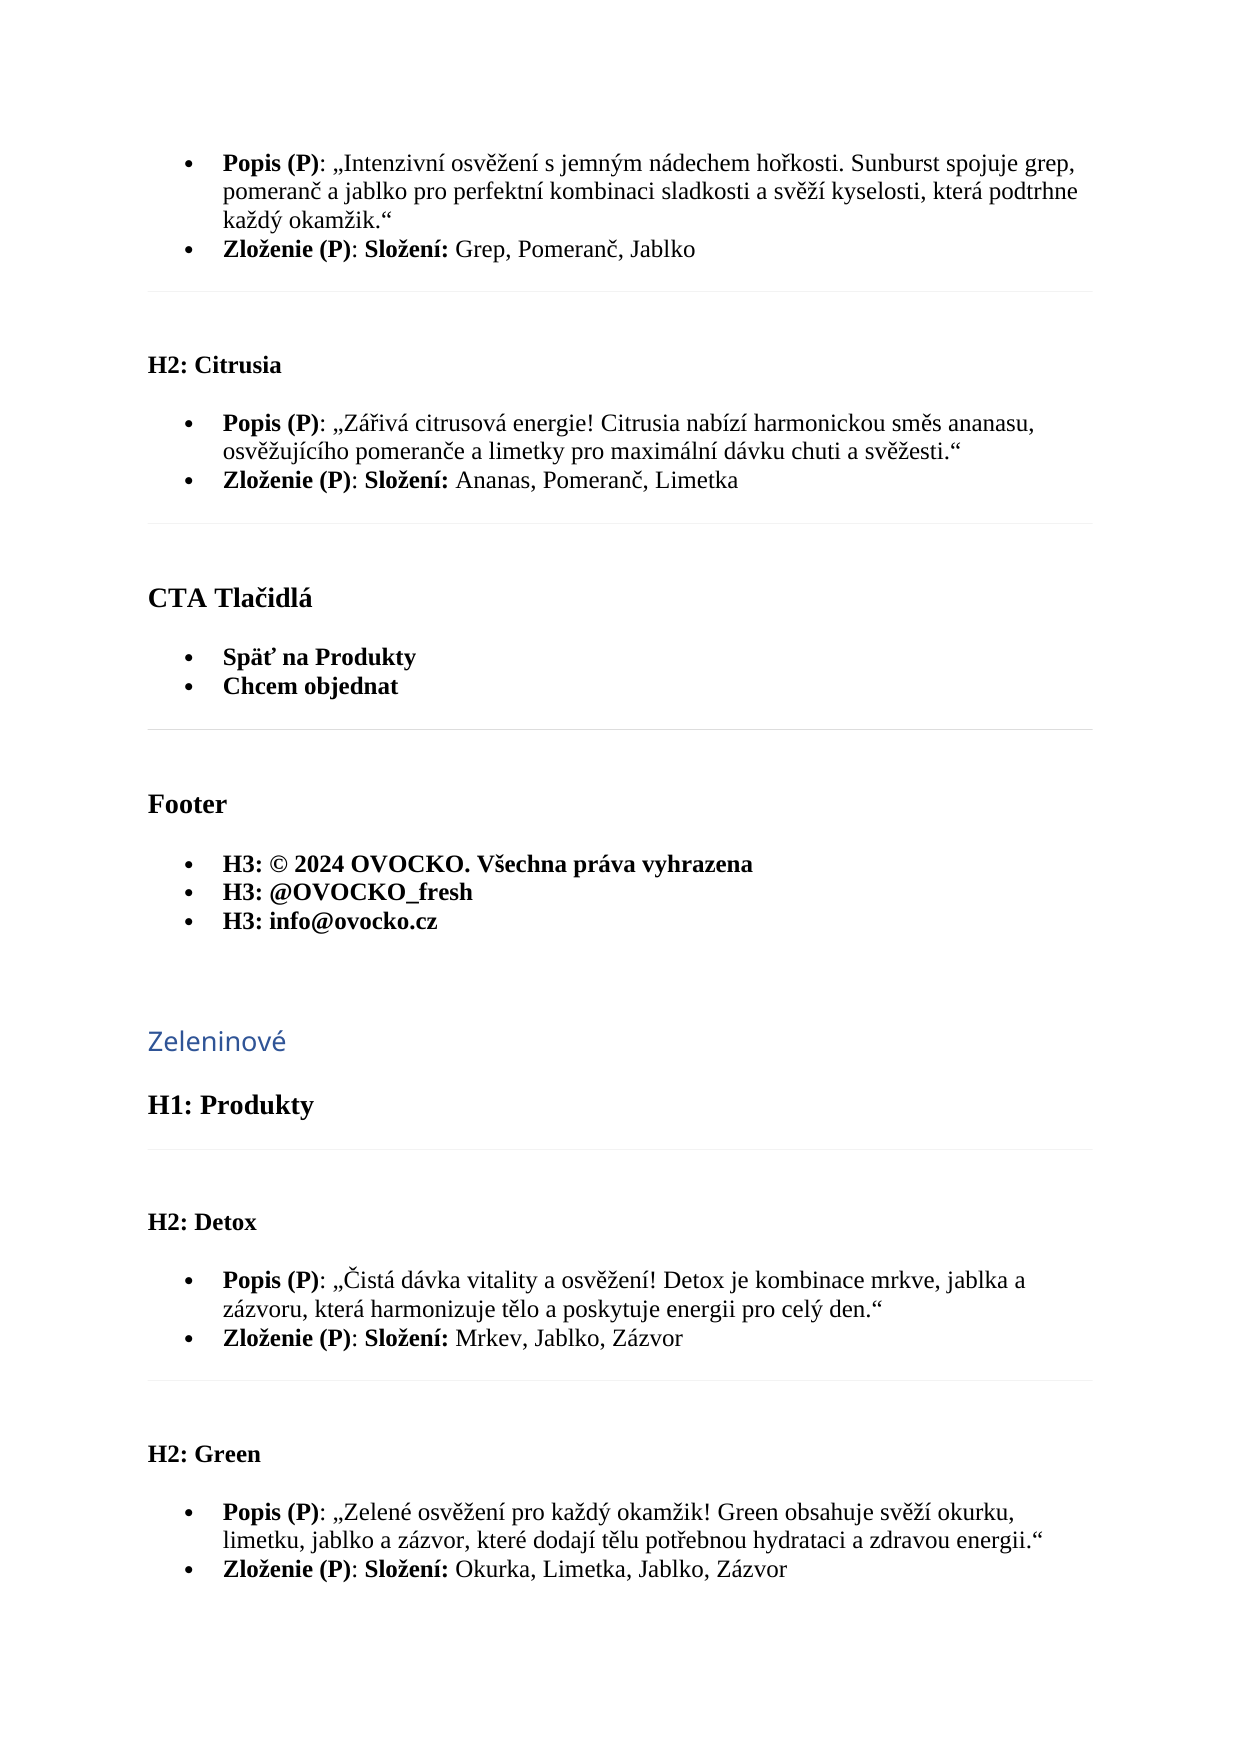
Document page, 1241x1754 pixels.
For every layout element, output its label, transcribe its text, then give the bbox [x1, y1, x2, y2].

subtitle H2: Detox [148, 1207, 1093, 1236]
list Popis (P): „Zářivá citrusová energie! Citrusia nabízí harmonickou směs ananasu, osvěžujícího pomeranče a limetky pro maximální dávku chuti a svěžesti.“ [185, 408, 1093, 465]
text CTA Tlačidlá [148, 581, 1093, 613]
list Zloženie (P): Složení: Grep, Pomeranč, Jablko [185, 234, 1093, 263]
text Footer [148, 787, 1093, 819]
list Zloženie (P): Složení: Ananas, Pomeranč, Limetka [185, 465, 1093, 494]
list Popis (P): „Zelené osvěžení pro každý okamžik! Green obsahuje svěží okurku, limetku, jablko a zázvor, které dodají tělu potřebnou hydrataci a zdravou energii.“ [185, 1497, 1093, 1554]
list Späť na Produkty [185, 642, 1093, 671]
list H3: info@ovocko.cz [185, 906, 1093, 935]
subtitle H2: Green [148, 1439, 1093, 1467]
text H2: Citrusia [148, 350, 1093, 378]
list Chcem objednat [185, 671, 1093, 700]
list Popis (P): „Čistá dávka vitality a osvěžení! Detox je kombinace mrkve, jablka a zázvoru, která harmonizuje tělo a poskytuje energii pro celý den.“ [185, 1265, 1093, 1323]
list H3: @OVOCKO_fresh [185, 877, 1093, 906]
list Zloženie (P): Složení: Mrkev, Jablko, Zázvor [185, 1323, 1093, 1352]
subtitle H1: Produkty [148, 1088, 1093, 1120]
list H3: © 2024 OVOCKO. Všechna práva vyhrazena [185, 849, 1093, 877]
list Popis (P): „Intenzivní osvěžení s jemným nádechem hořkosti. Sunburst spojuje grep, pomeranč a jablko pro perfektní kombinaci sladkosti a svěží kyselosti, která podtrhne každý okamžik.“ [185, 148, 1093, 234]
list Zloženie (P): Složení: Okurka, Limetka, Jablko, Zázvor [185, 1554, 1093, 1583]
subtitle Zeleninové [148, 1022, 1093, 1059]
